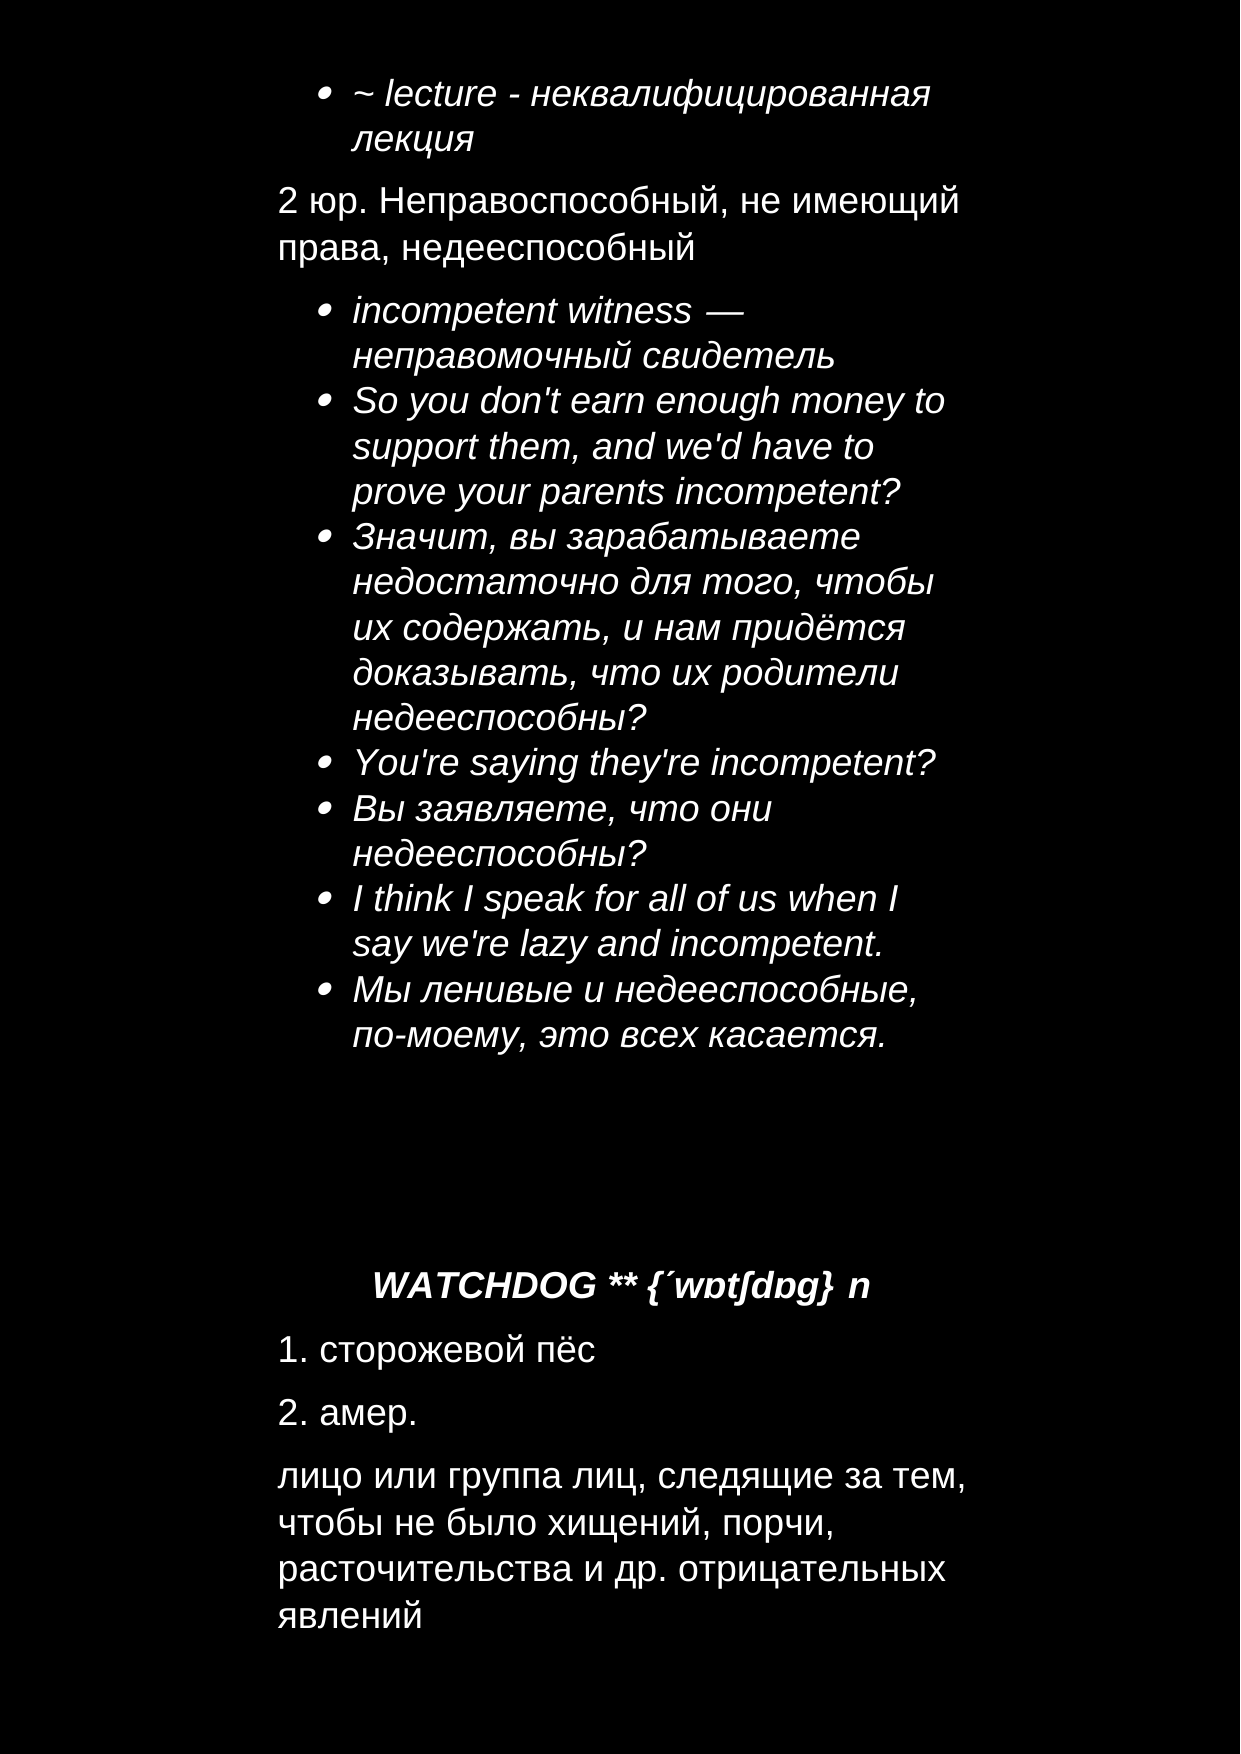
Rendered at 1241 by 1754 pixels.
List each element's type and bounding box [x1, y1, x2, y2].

table_header [270, 62, 976, 1665]
